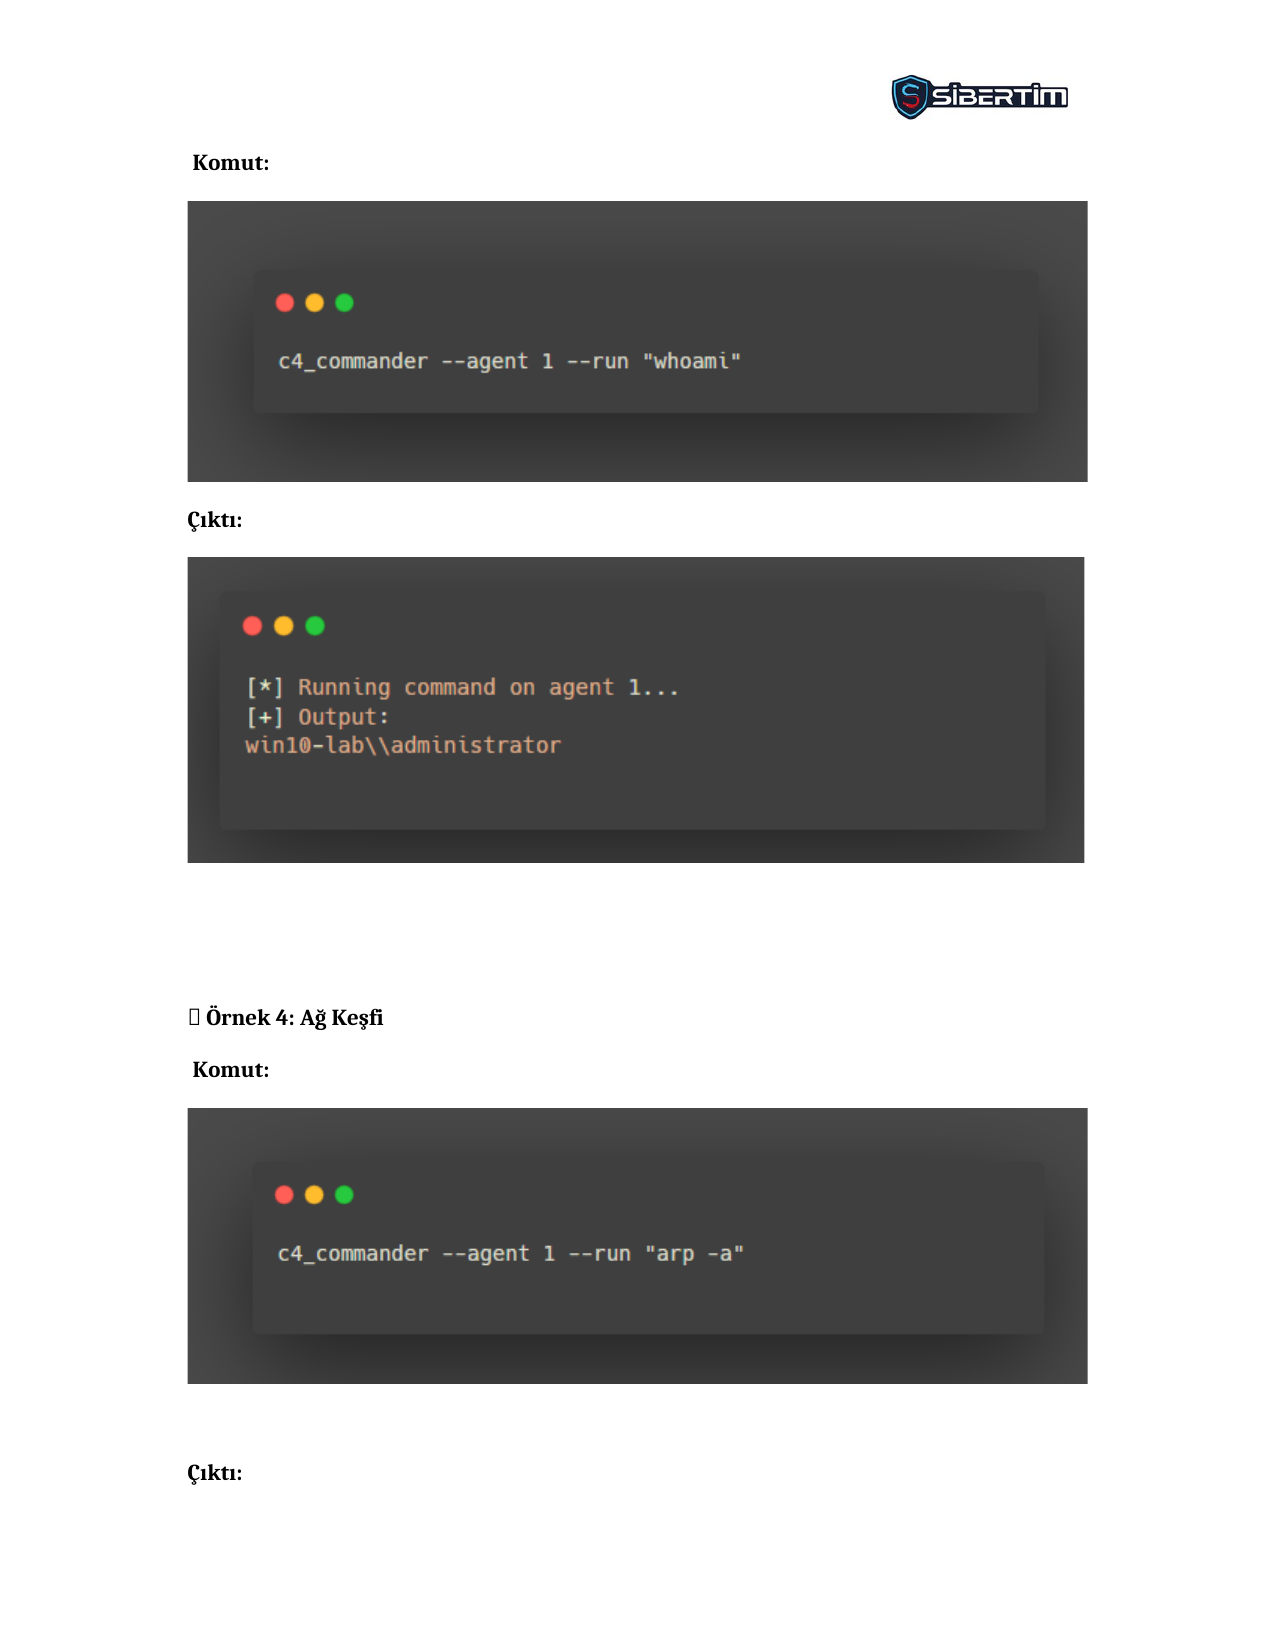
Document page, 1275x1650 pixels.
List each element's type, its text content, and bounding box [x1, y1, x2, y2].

picture [888, 75, 1069, 120]
picture [187, 201, 1088, 482]
picture [187, 557, 1085, 863]
text Çıktı: [187, 1459, 1087, 1486]
text Komut: [187, 150, 1087, 176]
text ✅ Örnek 4: Ağ Keşfi [187, 1000, 1087, 1032]
picture [187, 1108, 1088, 1384]
text Komut: [187, 1057, 1087, 1083]
text Çıktı: [187, 506, 1087, 533]
